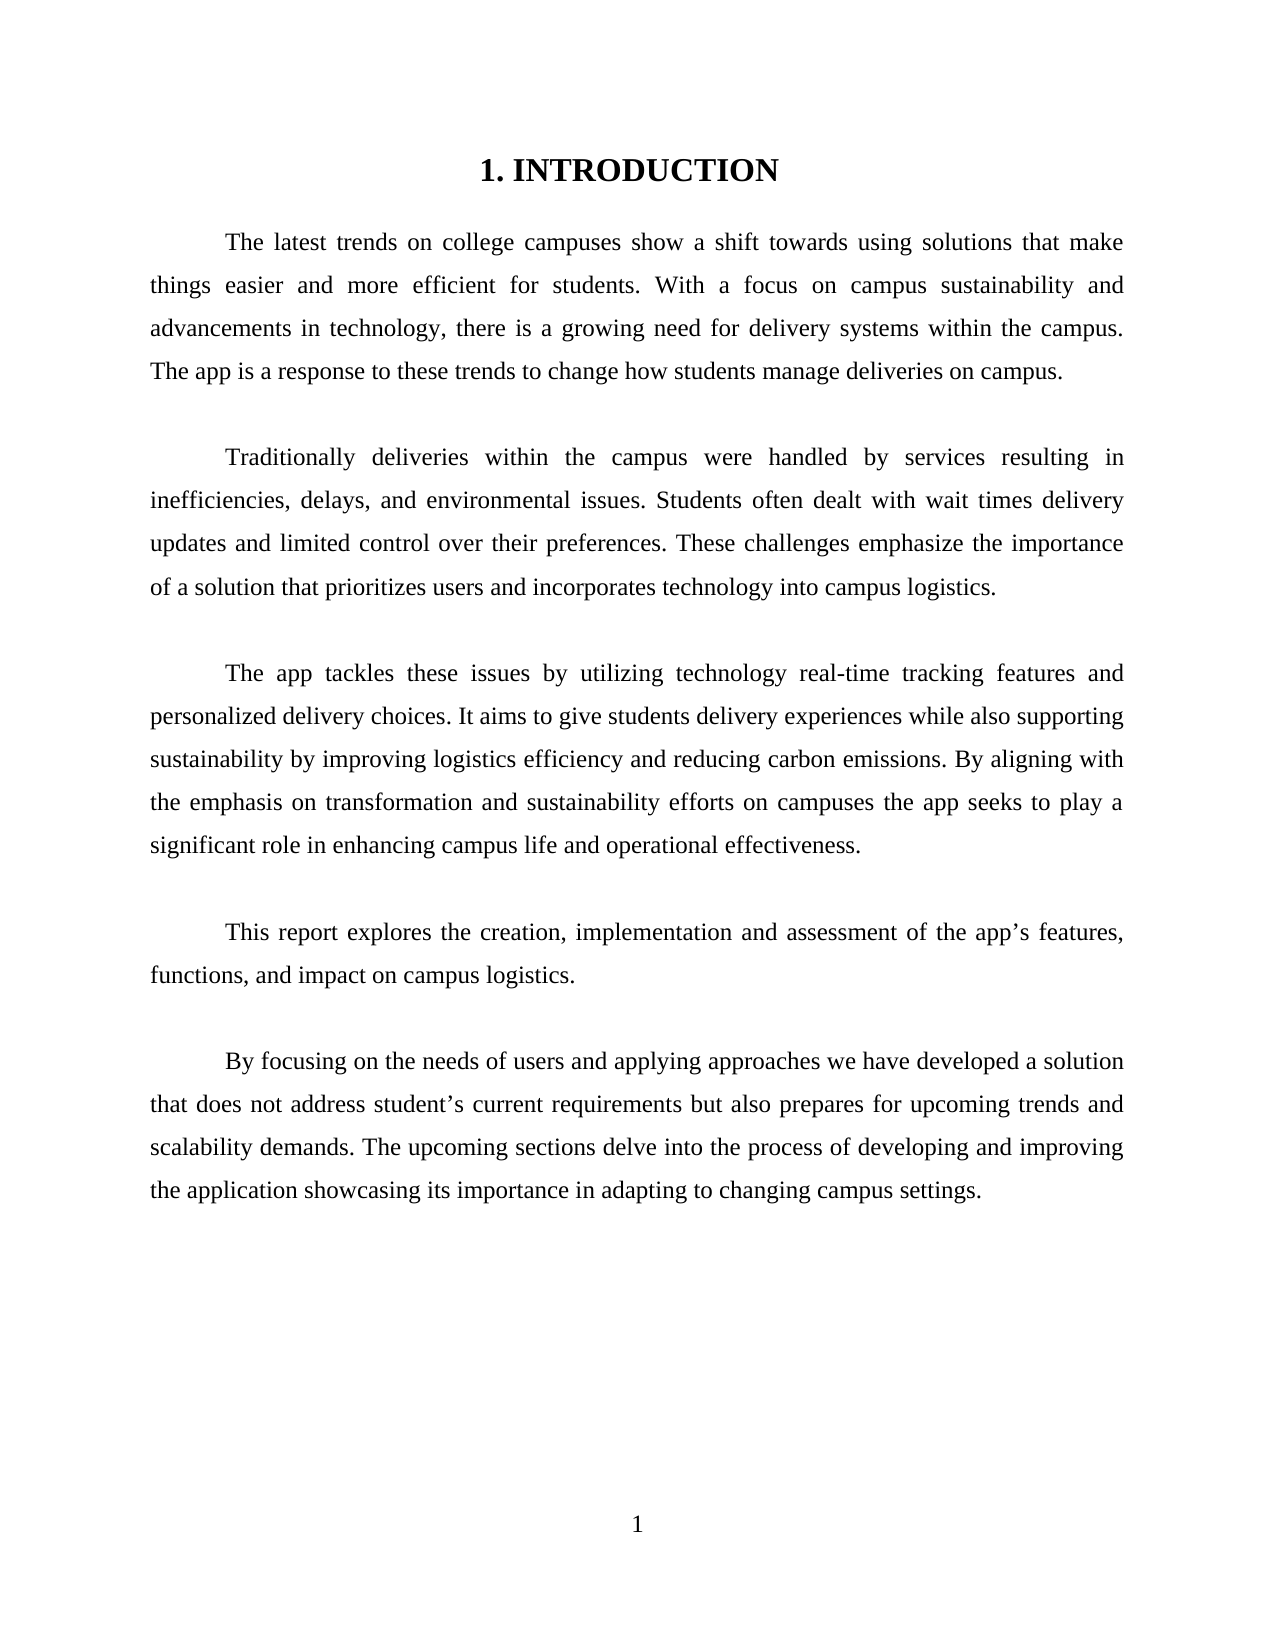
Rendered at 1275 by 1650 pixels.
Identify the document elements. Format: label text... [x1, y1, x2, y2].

text By focusing on the needs of users and applying approaches we have developed a solution that does not address student’s current requirements but also prepares for upcoming trends and scalability demands. The upcoming sections delve into the process of developing and improving the application showcasing its importance in adapting to changing campus settings. [150, 1046, 1125, 1204]
text The latest trends on college campuses show a shift towards using solutions that make things easier and more efficient for students. With a focus on campus sustainability and advancements in technology, there is a growing need for delivery systems within the campus. The app is a response to these trends to change how students manage deliveries on campus. [150, 227, 1125, 385]
text INTRODUCTION [150, 150, 1125, 188]
text Traditionally deliveries within the campus were handled by services resulting in inefficiencies, delays, and environmental issues. Students often dealt with wait times delivery updates and limited control over their preferences. These challenges emphasize the importance of a solution that prioritizes users and incorporates technology into campus logistics. [150, 442, 1125, 600]
text This report explores the creation, implementation and assessment of the app’s features, functions, and impact on campus logistics. [150, 917, 1125, 988]
text The app tackles these issues by utilizing technology real-time tracking features and personalized delivery choices. It aims to give students delivery experiences while also supporting sustainability by improving logistics efficiency and reducing carbon emissions. By aligning with the emphasis on transformation and sustainability efforts on campuses the app seeks to play a significant role in enhancing campus life and operational effectiveness. [150, 658, 1125, 859]
